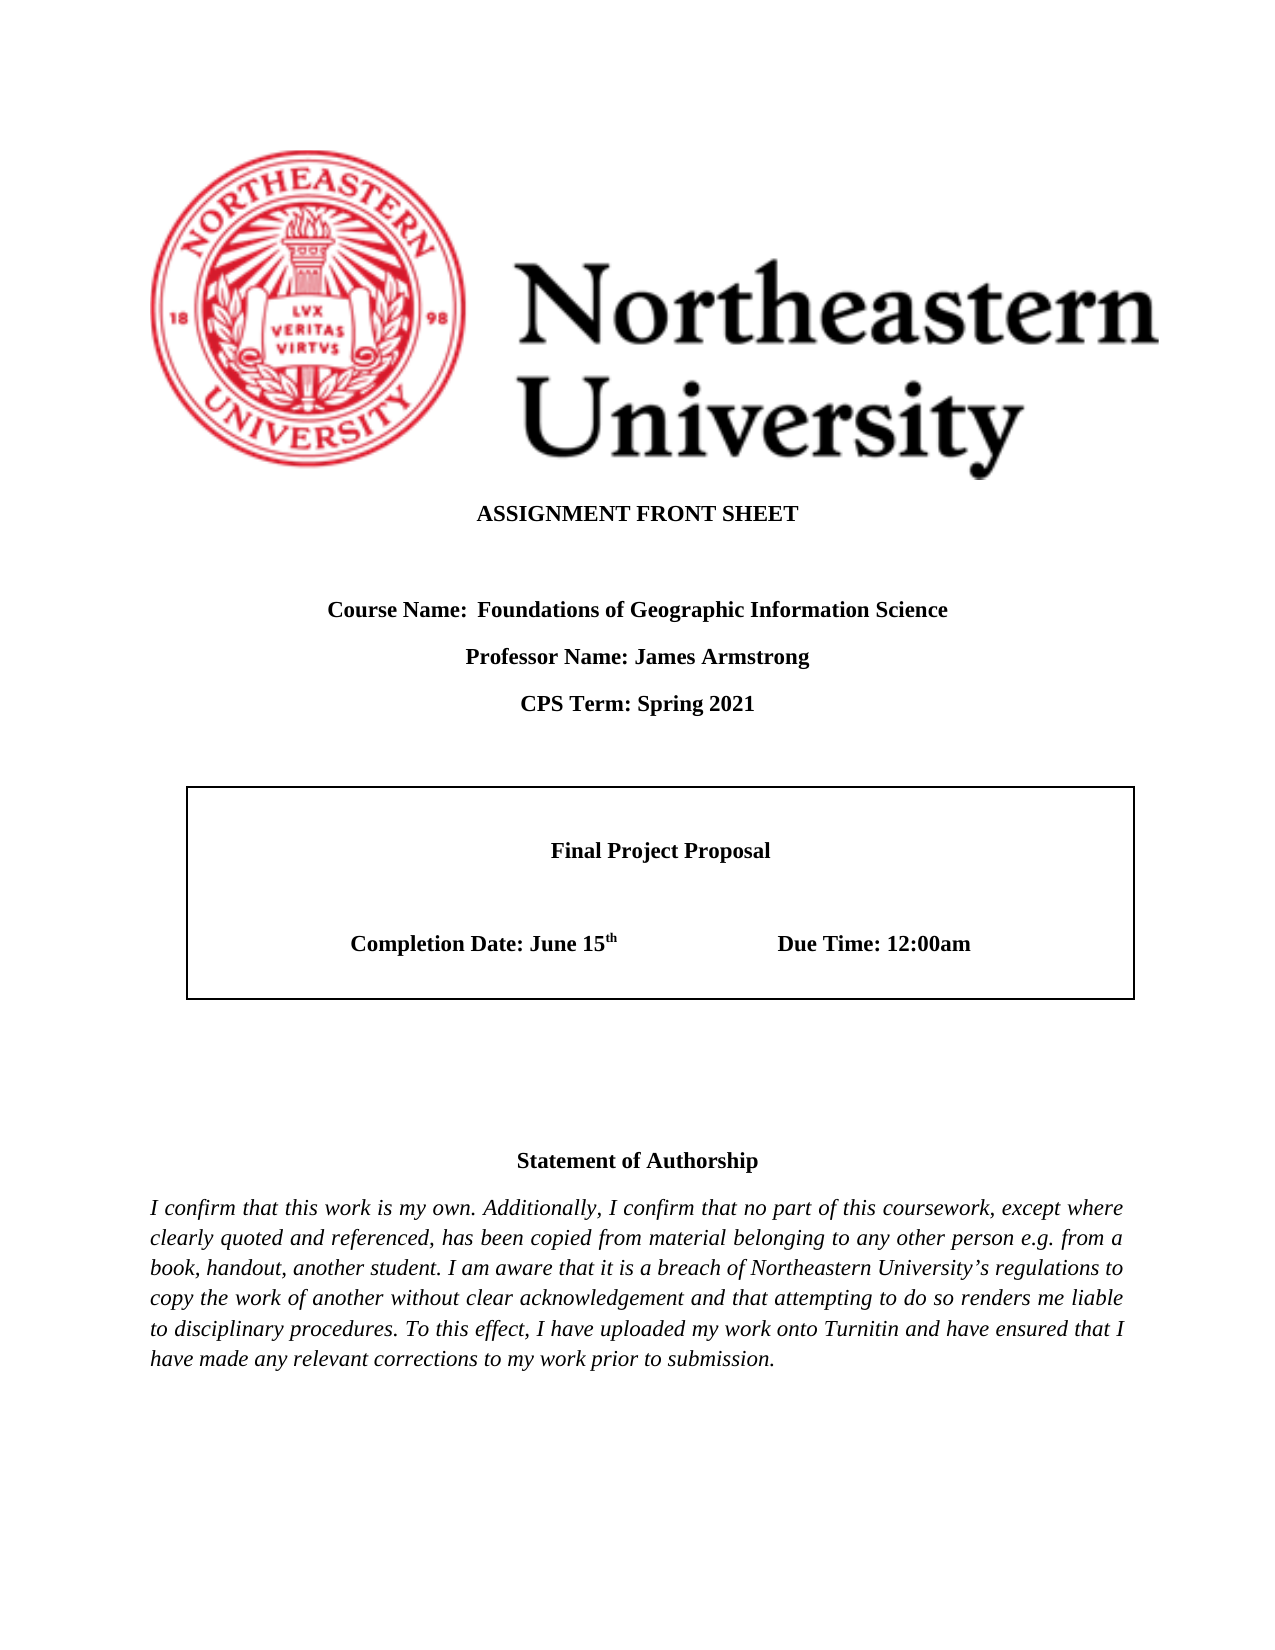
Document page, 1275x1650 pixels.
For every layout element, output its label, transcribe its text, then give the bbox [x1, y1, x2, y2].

text Course Name: Foundations of Geographic Information Science [150, 596, 1125, 622]
text Statement of Authorship [150, 1147, 1125, 1173]
text CPS Term: Spring 2021 [150, 690, 1125, 716]
text ASSIGNMENT FRONT SHEET [150, 500, 1125, 527]
picture [150, 150, 1159, 480]
text Professor Name: James Armstrong [150, 643, 1125, 669]
table_header Final Project Proposal Completion Date: June 15th Due Time: 12:00am [188, 788, 1133, 998]
text I confirm that this work is my own. Additionally, I confirm that no part of this coursework, except where clearly quoted and referenced, has been copied from material belonging to any other person e.g. from a book, handout, another student. I am aware that it is a breach of Northeastern University’s regulations to copy the work of another without clear acknowledgement and that attempting to do so renders me liable to disciplinary procedures. To this effect, I have uploaded my work onto Turnitin and have ensured that I have made any relevant corrections to my work prior to submission. [150, 1194, 1125, 1371]
